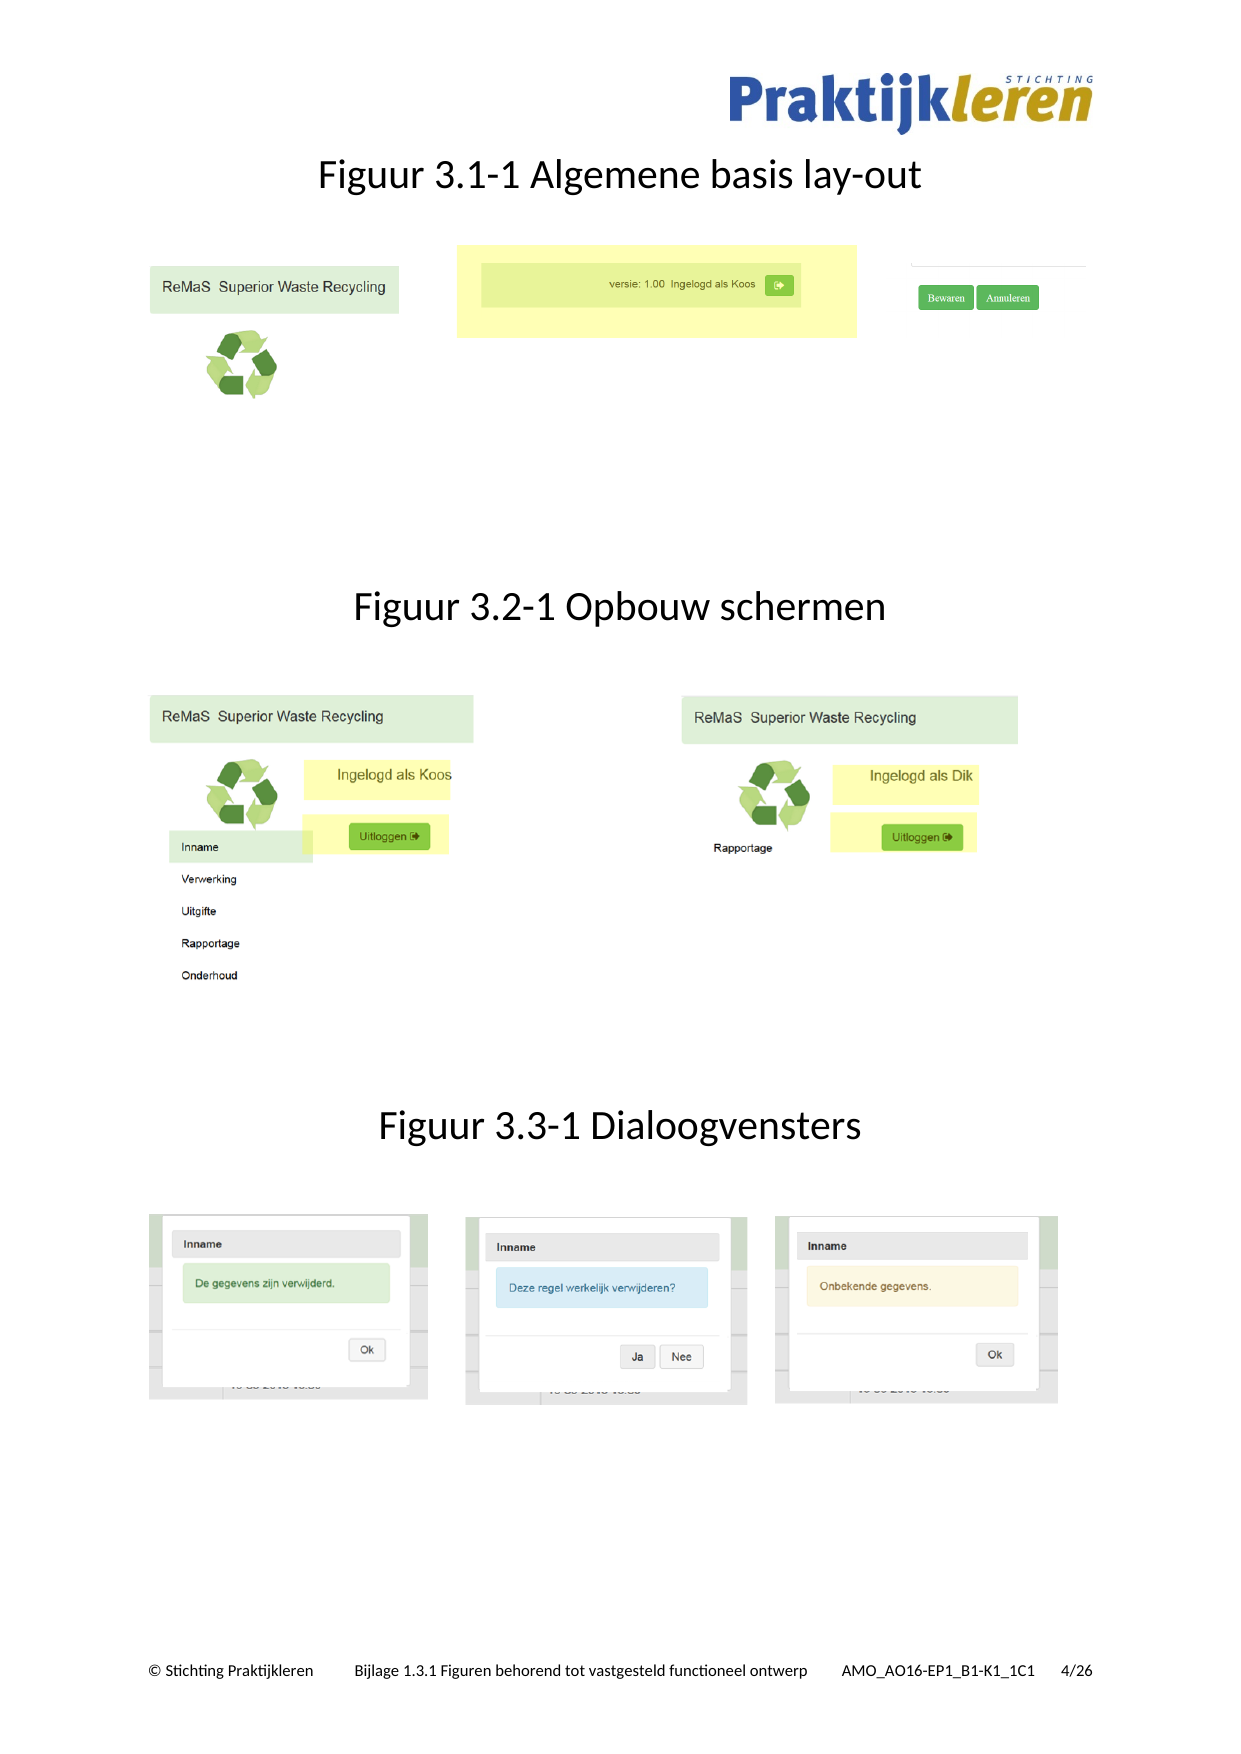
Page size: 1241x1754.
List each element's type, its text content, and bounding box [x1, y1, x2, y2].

subtitle Figuur 3.2-1 Opbouw schermen [148, 579, 1093, 630]
table_header [136, 238, 470, 486]
subtitle Figuur 3.1-1 Algemene basis lay-out [148, 148, 1093, 198]
table_header [875, 238, 1168, 486]
subtitle Figuur 3.3-1 Dialoogvensters [148, 1099, 1093, 1150]
table_header [652, 670, 1168, 1005]
picture [147, 263, 400, 431]
picture [147, 1214, 428, 1400]
picture [147, 695, 481, 991]
picture [681, 695, 1018, 977]
table_header [136, 670, 652, 1005]
table_header [470, 238, 875, 486]
table_header [450, 1190, 763, 1406]
table_header [763, 1190, 1070, 1406]
picture [461, 1214, 748, 1406]
table_header [136, 1190, 450, 1406]
picture [774, 1214, 1059, 1404]
picture [886, 263, 1086, 338]
picture [730, 73, 1093, 135]
